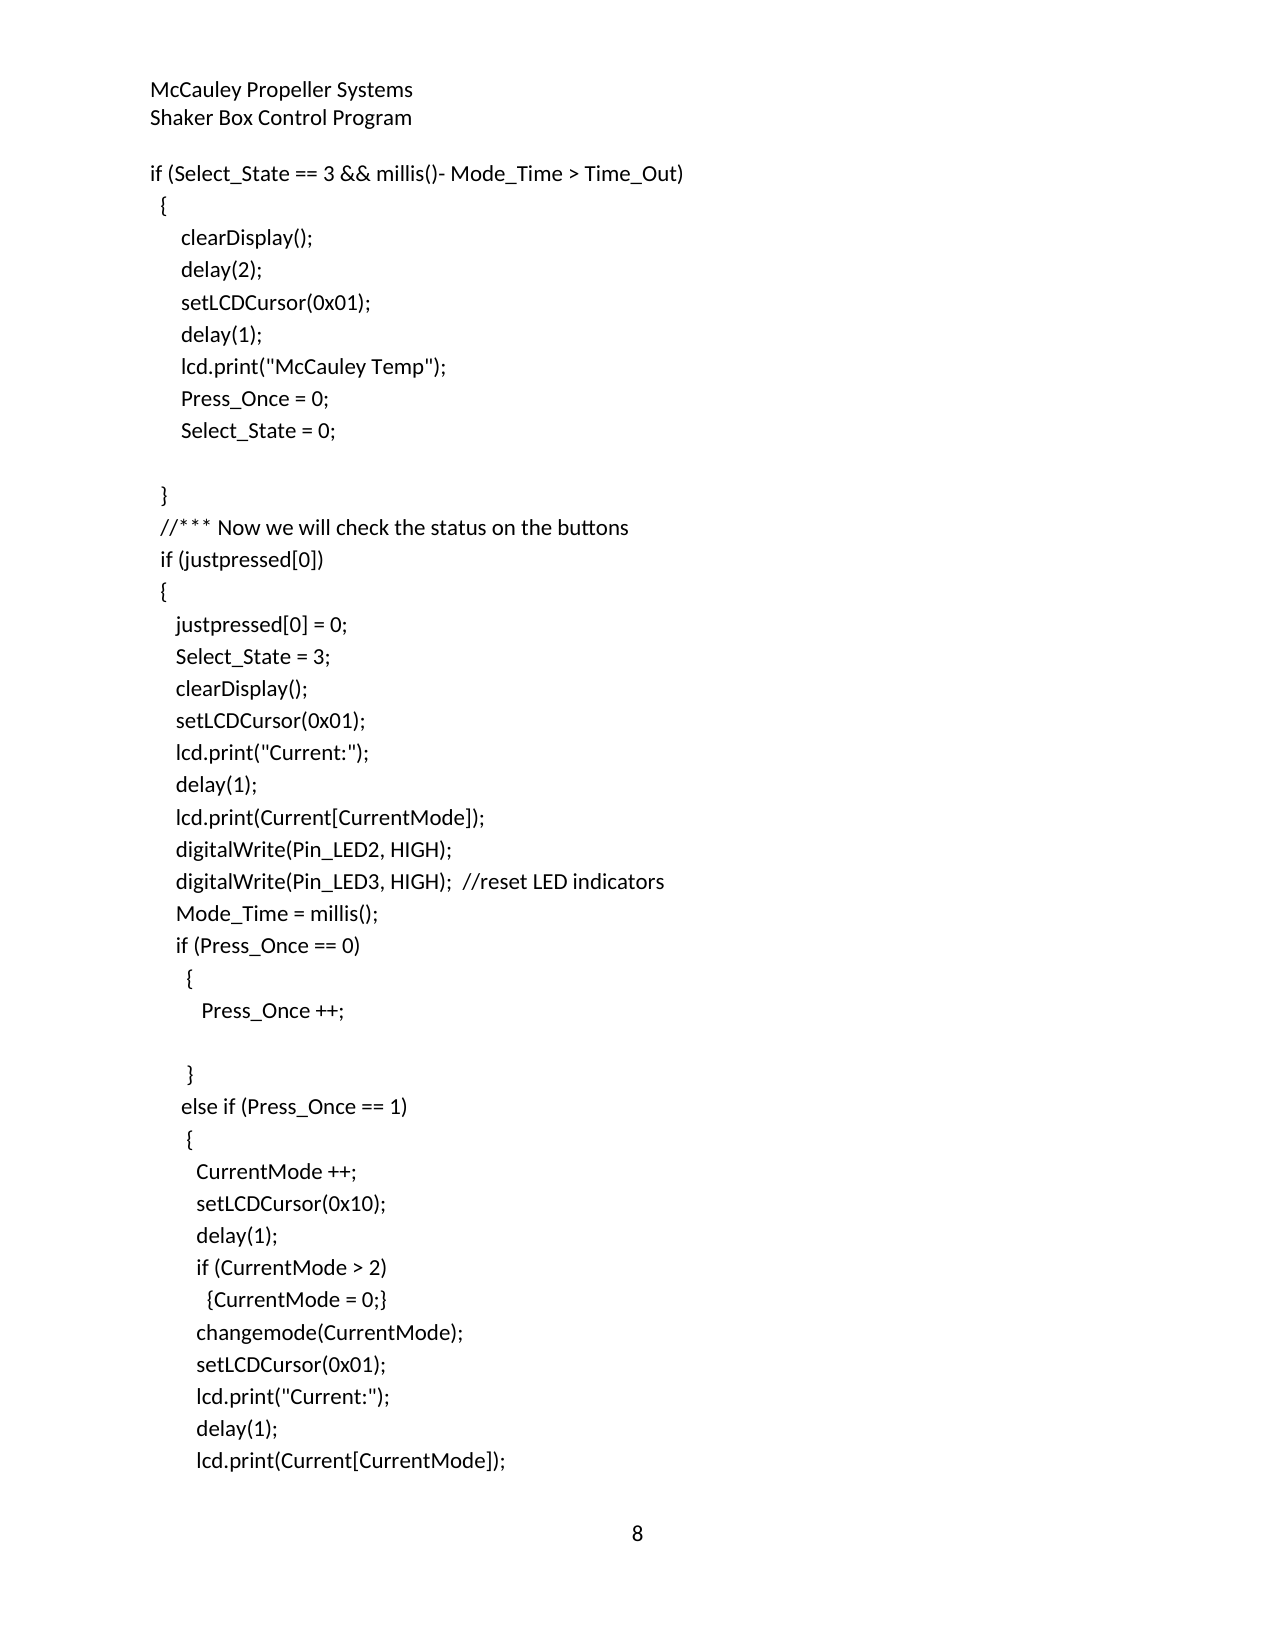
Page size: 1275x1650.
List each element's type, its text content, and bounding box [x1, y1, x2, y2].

text //*** Now we will check the status on the buttons [150, 513, 1125, 541]
text lcd.print("Current:"); [150, 1382, 1125, 1410]
text else if (Press_Once == 1) [150, 1092, 1125, 1121]
text if (CurrentMode > 2) [150, 1253, 1125, 1281]
text if (Press_Once == 0) [150, 932, 1125, 959]
text delay(2); [150, 256, 1125, 284]
text lcd.print(Current[CurrentMode]); [150, 1447, 1125, 1474]
text delay(1); [150, 1414, 1125, 1442]
text setLCDCursor(0x01); [150, 706, 1125, 734]
text } [150, 1060, 1125, 1088]
text delay(1); [150, 771, 1125, 799]
text changemode(CurrentMode); [150, 1318, 1125, 1346]
text { [150, 964, 1125, 992]
text lcd.print(Current[CurrentMode]); [150, 803, 1125, 831]
text clearDisplay(); [150, 223, 1125, 251]
text delay(1); [150, 1221, 1125, 1249]
text lcd.print("McCauley Temp"); [150, 352, 1125, 380]
text lcd.print("Current:"); [150, 738, 1125, 766]
text if (justpressed[0]) [150, 545, 1125, 573]
text justpressed[0] = 0; [150, 610, 1125, 638]
text if (Select_State == 3 && millis()- Mode_Time > Time_Out) [150, 159, 1125, 187]
text Select_State = 3; [150, 642, 1125, 670]
text {CurrentMode = 0;} [150, 1286, 1125, 1314]
text } [150, 481, 1125, 509]
text setLCDCursor(0x10); [150, 1189, 1125, 1217]
text delay(1); [150, 320, 1125, 348]
text { [150, 1125, 1125, 1153]
text CurrentMode ++; [150, 1157, 1125, 1185]
text Press_Once = 0; [150, 384, 1125, 412]
text clearDisplay(); [150, 674, 1125, 702]
text digitalWrite(Pin_LED2, HIGH); [150, 835, 1125, 863]
text { [150, 577, 1125, 606]
text Mode_Time = millis(); [150, 899, 1125, 927]
text digitalWrite(Pin_LED3, HIGH); //reset LED indicators [150, 867, 1125, 895]
text Press_Once ++; [150, 996, 1125, 1024]
text setLCDCursor(0x01); [150, 1350, 1125, 1378]
text { [150, 191, 1125, 219]
text setLCDCursor(0x01); [150, 288, 1125, 316]
text Select_State = 0; [150, 417, 1125, 444]
